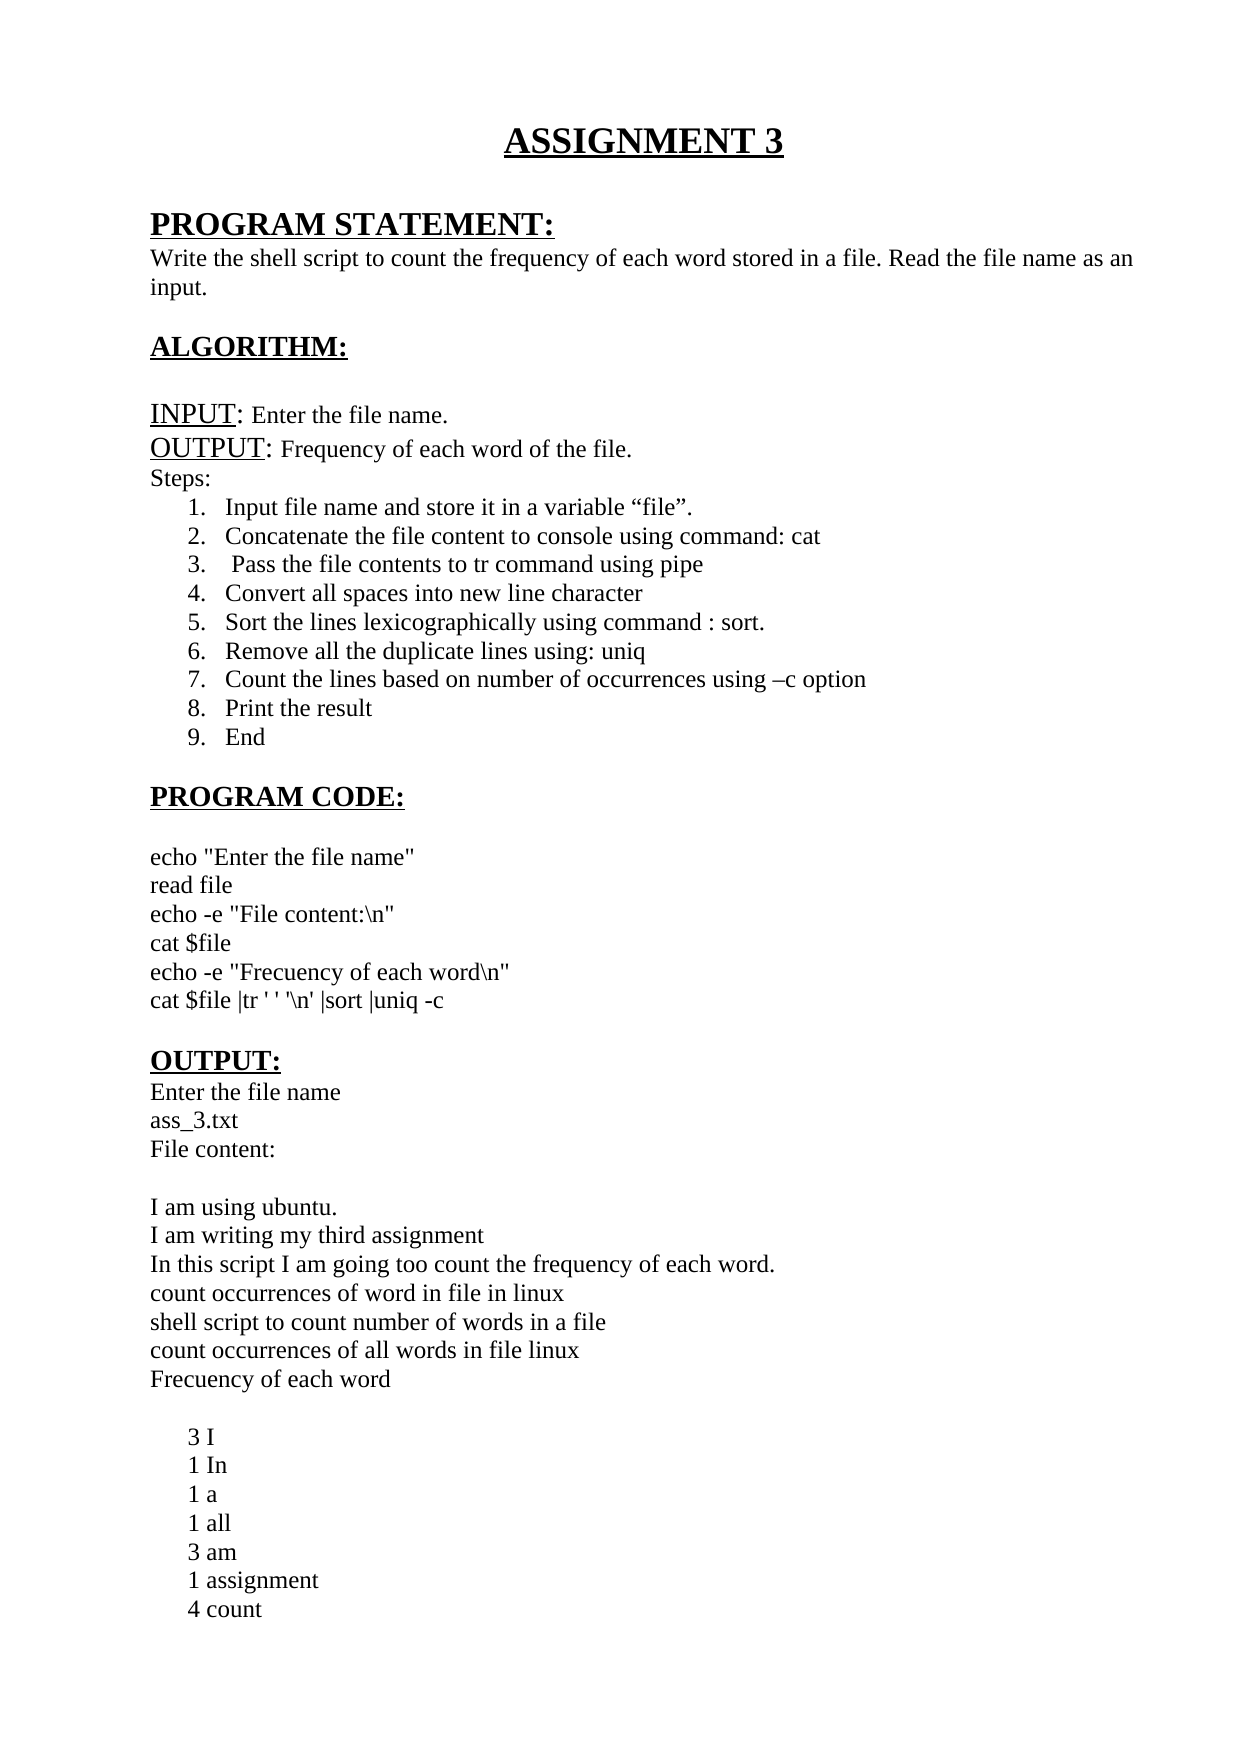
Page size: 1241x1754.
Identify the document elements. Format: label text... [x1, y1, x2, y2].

text count occurrences of word in file in linux [150, 1278, 1137, 1307]
text 1 all [150, 1508, 1137, 1537]
text read file [150, 871, 1137, 899]
text I am using ubuntu. [150, 1192, 1137, 1220]
list Input file name and store it in a variable “file”. [187, 492, 1137, 521]
text In this script I am going too count the frequency of each word. [150, 1249, 1137, 1278]
list End [187, 722, 1137, 751]
text 4 count [150, 1594, 1137, 1623]
text cat $file [150, 928, 1137, 957]
text ALGORITHM: [150, 329, 1137, 363]
text PROGRAM CODE: [150, 779, 1137, 813]
text Write the shell script to count the frequency of each word stored in a file. Read the file name as an input. [150, 243, 1137, 300]
list Sort the lines lexicographically using command : sort. [187, 607, 1137, 636]
text I am writing my third assignment [150, 1220, 1137, 1249]
list Convert all spaces into new line character [187, 578, 1137, 607]
text count occurrences of all words in file linux [150, 1335, 1137, 1364]
text 1 assignment [150, 1565, 1137, 1594]
text 3 am [150, 1537, 1137, 1565]
list Pass the file contents to tr command using pipe [187, 549, 1137, 578]
text OUTPUT: Frequency of each word of the file. [150, 430, 1137, 463]
list Count the lines based on number of occurrences using –c option [187, 664, 1137, 693]
list Remove all the duplicate lines using: uniq [187, 636, 1137, 664]
list Concatenate the file content to console using command: cat [187, 521, 1137, 549]
text echo "Enter the file name" [150, 842, 1137, 871]
text shell script to count number of words in a file [150, 1307, 1137, 1335]
text File content: [150, 1134, 1137, 1163]
text ass_3.txt [150, 1105, 1137, 1134]
text echo -e "File content:\n" [150, 899, 1137, 928]
text cat $file |tr ' ' '\n' |sort |uniq -c [150, 986, 1137, 1014]
text OUTPUT: [150, 1043, 1137, 1077]
text 1 In [150, 1450, 1137, 1479]
text Frecuency of each word [150, 1364, 1137, 1393]
text Enter the file name [150, 1077, 1137, 1105]
text echo -e "Frecuency of each word\n" [150, 957, 1137, 986]
text 1 a [150, 1479, 1137, 1508]
text PROGRAM STATEMENT: [150, 204, 1137, 243]
text Steps: [150, 463, 1137, 492]
text 3 I [150, 1422, 1137, 1450]
text INPUT: Enter the file name. [150, 396, 1137, 430]
text ASSIGNMENT 3 [150, 118, 1137, 161]
list Print the result [187, 693, 1137, 722]
